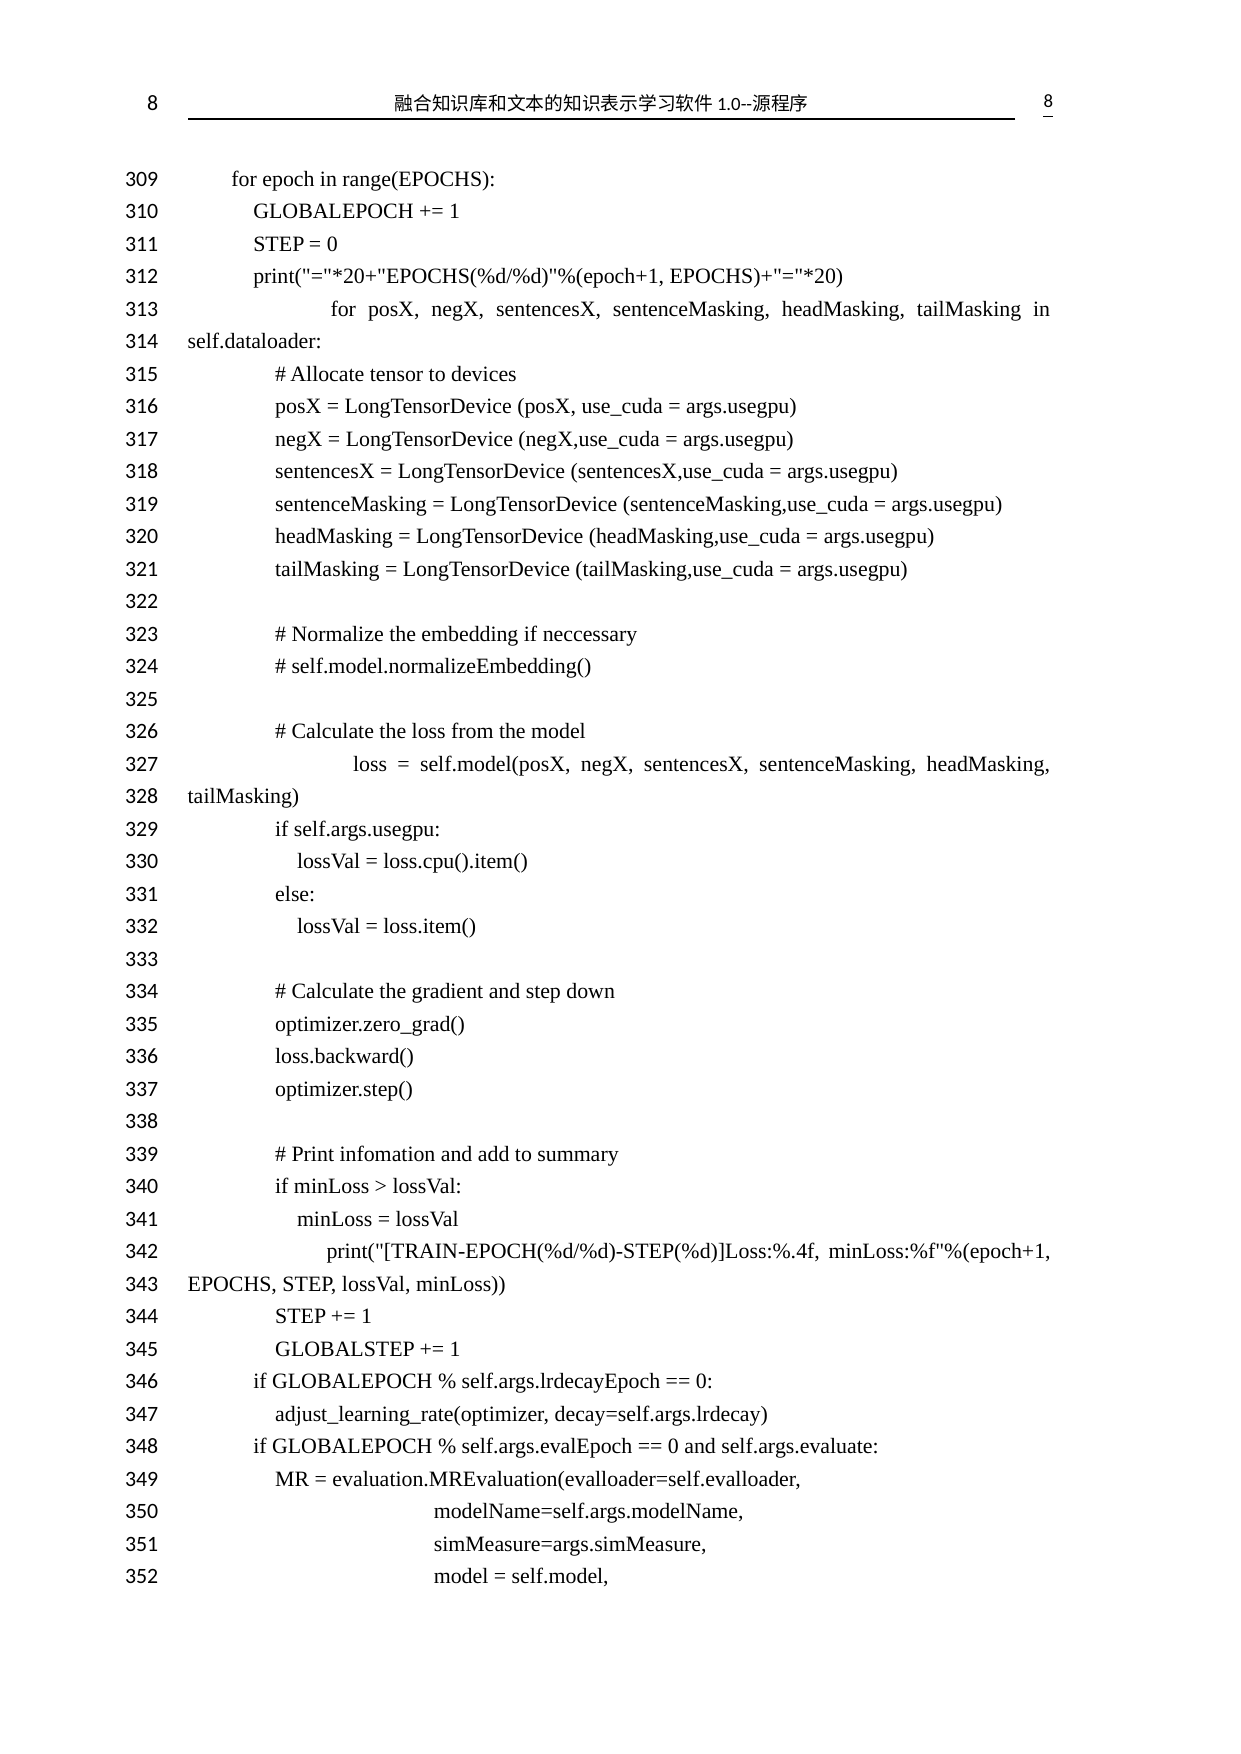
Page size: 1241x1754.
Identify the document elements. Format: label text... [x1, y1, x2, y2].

text if minLoss > lossVal: [187, 1169, 1053, 1202]
text # Normalize the embedding if neccessary [187, 617, 1053, 649]
text adjust_learning_rate(optimizer, decay=self.args.lrdecay) [187, 1397, 1053, 1429]
text negX = LongTensorDevice (negX,use_cuda = args.usegpu) [187, 422, 1053, 454]
text model = self.model, [187, 1559, 1053, 1592]
text GLOBALEPOCH += 1 [187, 194, 1053, 227]
text sentenceMasking = LongTensorDevice (sentenceMasking,use_cuda = args.usegpu) [187, 487, 1053, 519]
text print("="*20+"EPOCHS(%d/%d)"%(epoch+1, EPOCHS)+"="*20) [187, 259, 1053, 292]
text loss.backward() [187, 1039, 1053, 1072]
text STEP += 1 [187, 1299, 1053, 1332]
text # self.model.normalizeEmbedding() [187, 649, 1053, 682]
text # Allocate tensor to devices [187, 357, 1053, 389]
text # Calculate the loss from the model [187, 714, 1053, 747]
text optimizer.step() [187, 1072, 1053, 1104]
text sentencesX = LongTensorDevice (sentencesX,use_cuda = args.usegpu) [187, 454, 1053, 487]
text simMeasure=args.simMeasure, [187, 1527, 1053, 1559]
text # Print infomation and add to summary [187, 1137, 1053, 1169]
text GLOBALSTEP += 1 [187, 1332, 1053, 1364]
text lossVal = loss.cpu().item() [187, 844, 1053, 877]
text for posX, negX, sentencesX, sentenceMasking, headMasking, tailMasking in self.dataloader: [187, 292, 1053, 357]
text for epoch in range(EPOCHS): [187, 162, 1053, 194]
text modelName=self.args.modelName, [187, 1494, 1053, 1527]
text if GLOBALEPOCH % self.args.lrdecayEpoch == 0: [187, 1364, 1053, 1397]
text tailMasking = LongTensorDevice (tailMasking,use_cuda = args.usegpu) [187, 552, 1053, 584]
text else: [187, 877, 1053, 909]
text optimizer.zero_grad() [187, 1007, 1053, 1039]
text lossVal = loss.item() [187, 909, 1053, 942]
text if GLOBALEPOCH % self.args.evalEpoch == 0 and self.args.evaluate: [187, 1429, 1053, 1462]
text posX = LongTensorDevice (posX, use_cuda = args.usegpu) [187, 389, 1053, 422]
text # Calculate the gradient and step down [187, 974, 1053, 1007]
text print("[TRAIN-EPOCH(%d/%d)-STEP(%d)]Loss:%.4f, minLoss:%f"%(epoch+1, EPOCHS, STEP, lossVal, minLoss)) [187, 1234, 1053, 1299]
text STEP = 0 [187, 227, 1053, 259]
text if self.args.usegpu: [187, 812, 1053, 844]
text loss = self.model(posX, negX, sentencesX, sentenceMasking, headMasking, tailMasking) [187, 747, 1053, 812]
text MR = evaluation.MREvaluation(evalloader=self.evalloader, [187, 1462, 1053, 1494]
text headMasking = LongTensorDevice (headMasking,use_cuda = args.usegpu) [187, 519, 1053, 552]
text minLoss = lossVal [187, 1202, 1053, 1234]
